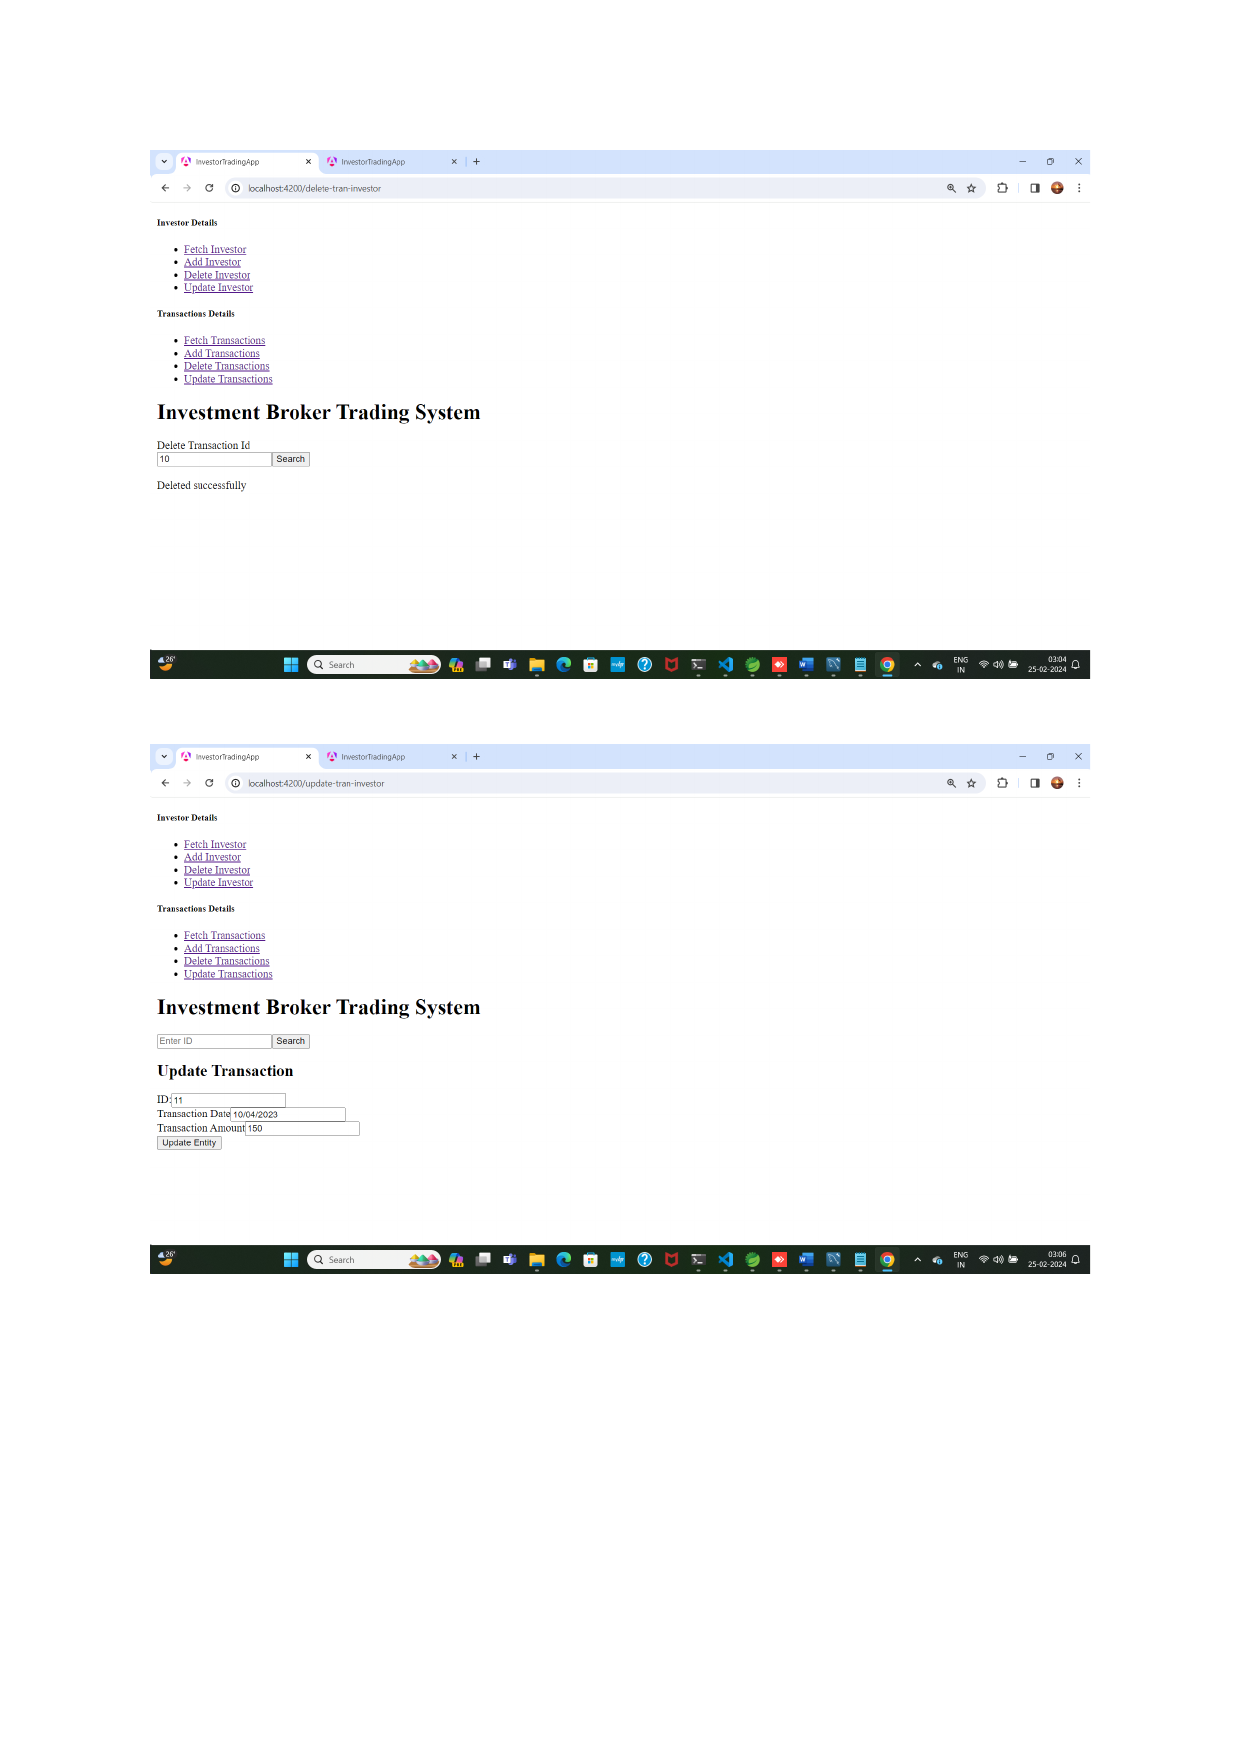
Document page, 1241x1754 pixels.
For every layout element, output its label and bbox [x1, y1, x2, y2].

picture [150, 150, 1091, 679]
picture [150, 744, 1091, 1274]
